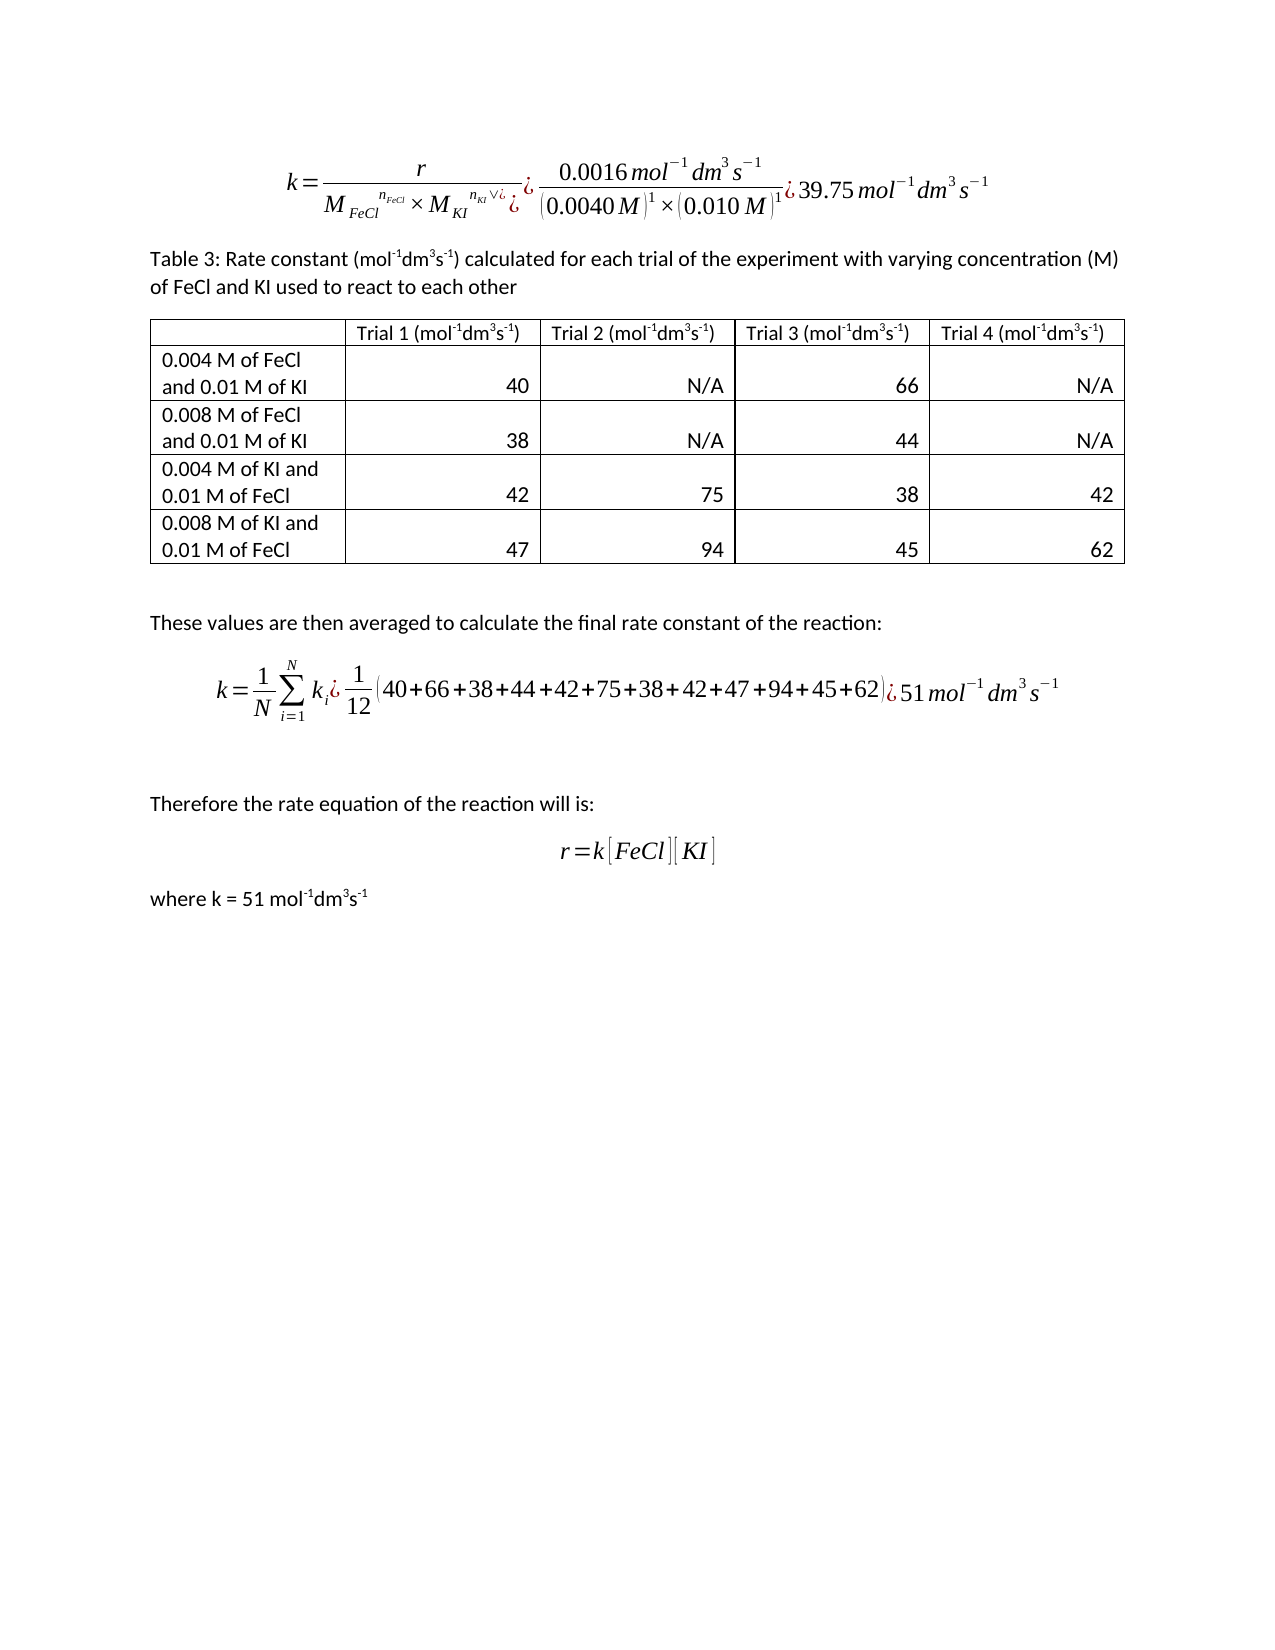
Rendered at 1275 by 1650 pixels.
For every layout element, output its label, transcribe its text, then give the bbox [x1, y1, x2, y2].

table_cell 0.008 M of FeCl and 0.01 M of KI [151, 401, 345, 454]
table_cell 38 [346, 401, 540, 454]
table_cell 42 [930, 455, 1124, 508]
table_cell N/A [541, 401, 734, 454]
table_cell 0.008 M of KI and 0.01 M of FeCl [151, 510, 345, 563]
table_cell 0.004 M of KI and 0.01 M of FeCl [151, 455, 345, 508]
text Therefore the rate equation of the reaction will is: [150, 790, 1125, 817]
table_cell 44 [736, 401, 929, 454]
table_cell N/A [541, 346, 734, 400]
table_cell 45 [736, 510, 929, 563]
table_header [151, 320, 345, 345]
table_cell 47 [346, 510, 540, 563]
table_cell 40 [346, 346, 540, 400]
table_header Trial 1 (mol-1dm3s-1) [346, 320, 540, 345]
table_cell 75 [541, 455, 734, 508]
table_header Trial 2 (mol-1dm3s-1) [541, 320, 734, 345]
text These values are then averaged to calculate the final rate constant of the reaction: [150, 609, 1125, 636]
table_cell N/A [930, 346, 1124, 400]
table_cell N/A [930, 401, 1124, 454]
table_cell 42 [346, 455, 540, 508]
table_cell 0.004 M of FeCl and 0.01 M of KI [151, 346, 345, 400]
table_cell 94 [541, 510, 734, 563]
table_header Trial 4 (mol-1dm3s-1) [930, 320, 1124, 345]
table_cell 66 [736, 346, 929, 400]
table_cell 62 [930, 510, 1124, 563]
table_cell 38 [736, 455, 929, 508]
text Table 3: Rate constant (mol-1dm3s-1) calculated for each trial of the experiment with varying concentration (M) of FeCl and KI used to react to each other [150, 245, 1125, 300]
text where k = 51 mol-1dm3s-1 [150, 885, 1125, 912]
table_header Trial 3 (mol-1dm3s-1) [736, 320, 929, 345]
